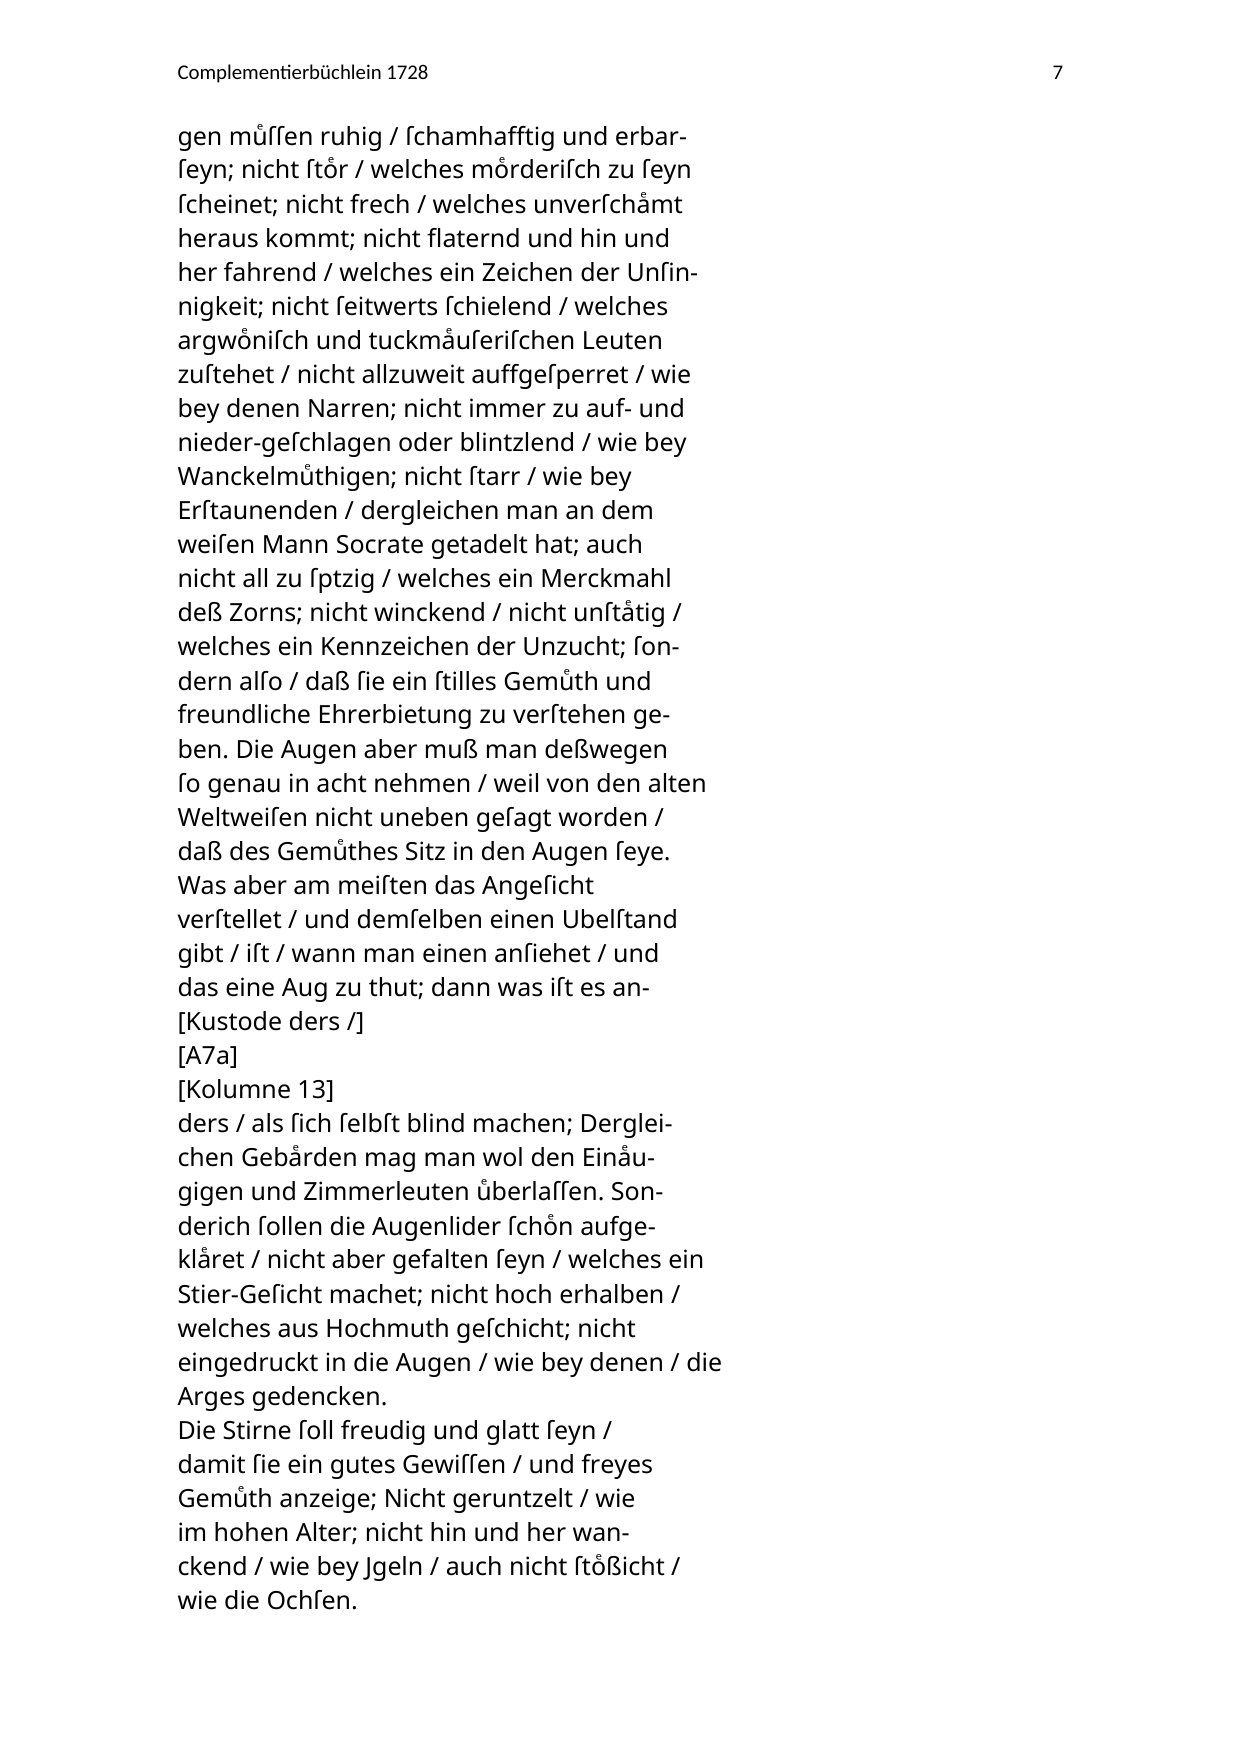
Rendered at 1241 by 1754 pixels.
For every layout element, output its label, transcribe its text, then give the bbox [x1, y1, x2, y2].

text nigkeit; nicht ſeitwerts ſchielend / welches [177, 288, 1063, 322]
text ſeyn; nicht ſtoͤr / welches moͤrderiſch zu ſeyn [177, 152, 1063, 186]
text zuſtehet / nicht allzuweit auffgeſperret / wie [177, 357, 1063, 391]
text Die Stirne ſoll freudig und glatt ſeyn / [177, 1412, 1063, 1447]
text her fahrend / welches ein Zeichen der Unſin- [177, 254, 1063, 288]
text ders / als ſich ſelbſt blind machen; Derglei- [177, 1106, 1063, 1140]
text im hohen Alter; nicht hin und her wan- [177, 1515, 1063, 1549]
text ckend / wie bey Jgeln / auch nicht ſtoͤßicht / [177, 1549, 1063, 1583]
text verſtellet / und demſelben einen Ubelſtand [177, 902, 1063, 936]
text ſo genau in acht nehmen / weil von den alten [177, 765, 1063, 799]
text heraus kommt; nicht flaternd und hin und [177, 220, 1063, 254]
text freundliche Ehrerbietung zu verſtehen ge- [177, 697, 1063, 731]
text wie die Ochſen. [177, 1583, 1063, 1617]
text daß des Gemuͤthes Sitz in den Augen ſeye. [177, 833, 1063, 867]
text nieder-geſchlagen oder blintzlend / wie bey [177, 425, 1063, 459]
text eingedruckt in die Augen / wie bey denen / die [177, 1344, 1063, 1378]
text nicht all zu ſptzig / welches ein Merckmahl [177, 561, 1063, 595]
text chen Gebaͤrden mag man wol den Einaͤu- [177, 1140, 1063, 1174]
text [Kustode ders /] [177, 1004, 1063, 1038]
text Erſtaunenden / dergleichen man an dem [177, 493, 1063, 527]
text [A7a] [177, 1038, 1063, 1072]
text Arges gedencken. [177, 1378, 1063, 1412]
text Wanckelmuͤthigen; nicht ſtarr / wie bey [177, 459, 1063, 493]
text derich ſollen die Augenlider ſchoͤn aufge- [177, 1208, 1063, 1242]
text Stier-Geſicht machet; nicht hoch erhalben / [177, 1276, 1063, 1310]
text [Kolumne 13] [177, 1072, 1063, 1106]
text dern alſo / daß ſie ein ſtilles Gemuͤth und [177, 663, 1063, 697]
text gen muͤſſen ruhig / ſchamhafftig und erbar- [177, 118, 1063, 152]
text damit ſie ein gutes Gewiſſen / und freyes [177, 1447, 1063, 1481]
text Gemuͤth anzeige; Nicht geruntzelt / wie [177, 1481, 1063, 1515]
text argwoͤniſch und tuckmaͤuſeriſchen Leuten [177, 322, 1063, 357]
text ben. Die Augen aber muß man deßwegen [177, 731, 1063, 765]
text ſcheinet; nicht frech / welches unverſchaͤmt [177, 186, 1063, 220]
text gibt / iſt / wann man einen anſiehet / und [177, 936, 1063, 970]
text welches ein Kennzeichen der Unzucht; ſon- [177, 629, 1063, 663]
text deß Zorns; nicht winckend / nicht unſtaͤtig / [177, 595, 1063, 629]
text gigen und Zimmerleuten uͤberlaſſen. Son- [177, 1174, 1063, 1208]
text weiſen Mann Socrate getadelt hat; auch [177, 527, 1063, 561]
text bey denen Narren; nicht immer zu auf- und [177, 391, 1063, 425]
text welches aus Hochmuth geſchicht; nicht [177, 1310, 1063, 1344]
text das eine Aug zu thut; dann was iſt es an- [177, 970, 1063, 1004]
text klaͤret / nicht aber gefalten ſeyn / welches ein [177, 1242, 1063, 1276]
text Was aber am meiſten das Angeſicht [177, 867, 1063, 902]
text Weltweiſen nicht uneben geſagt worden / [177, 799, 1063, 833]
